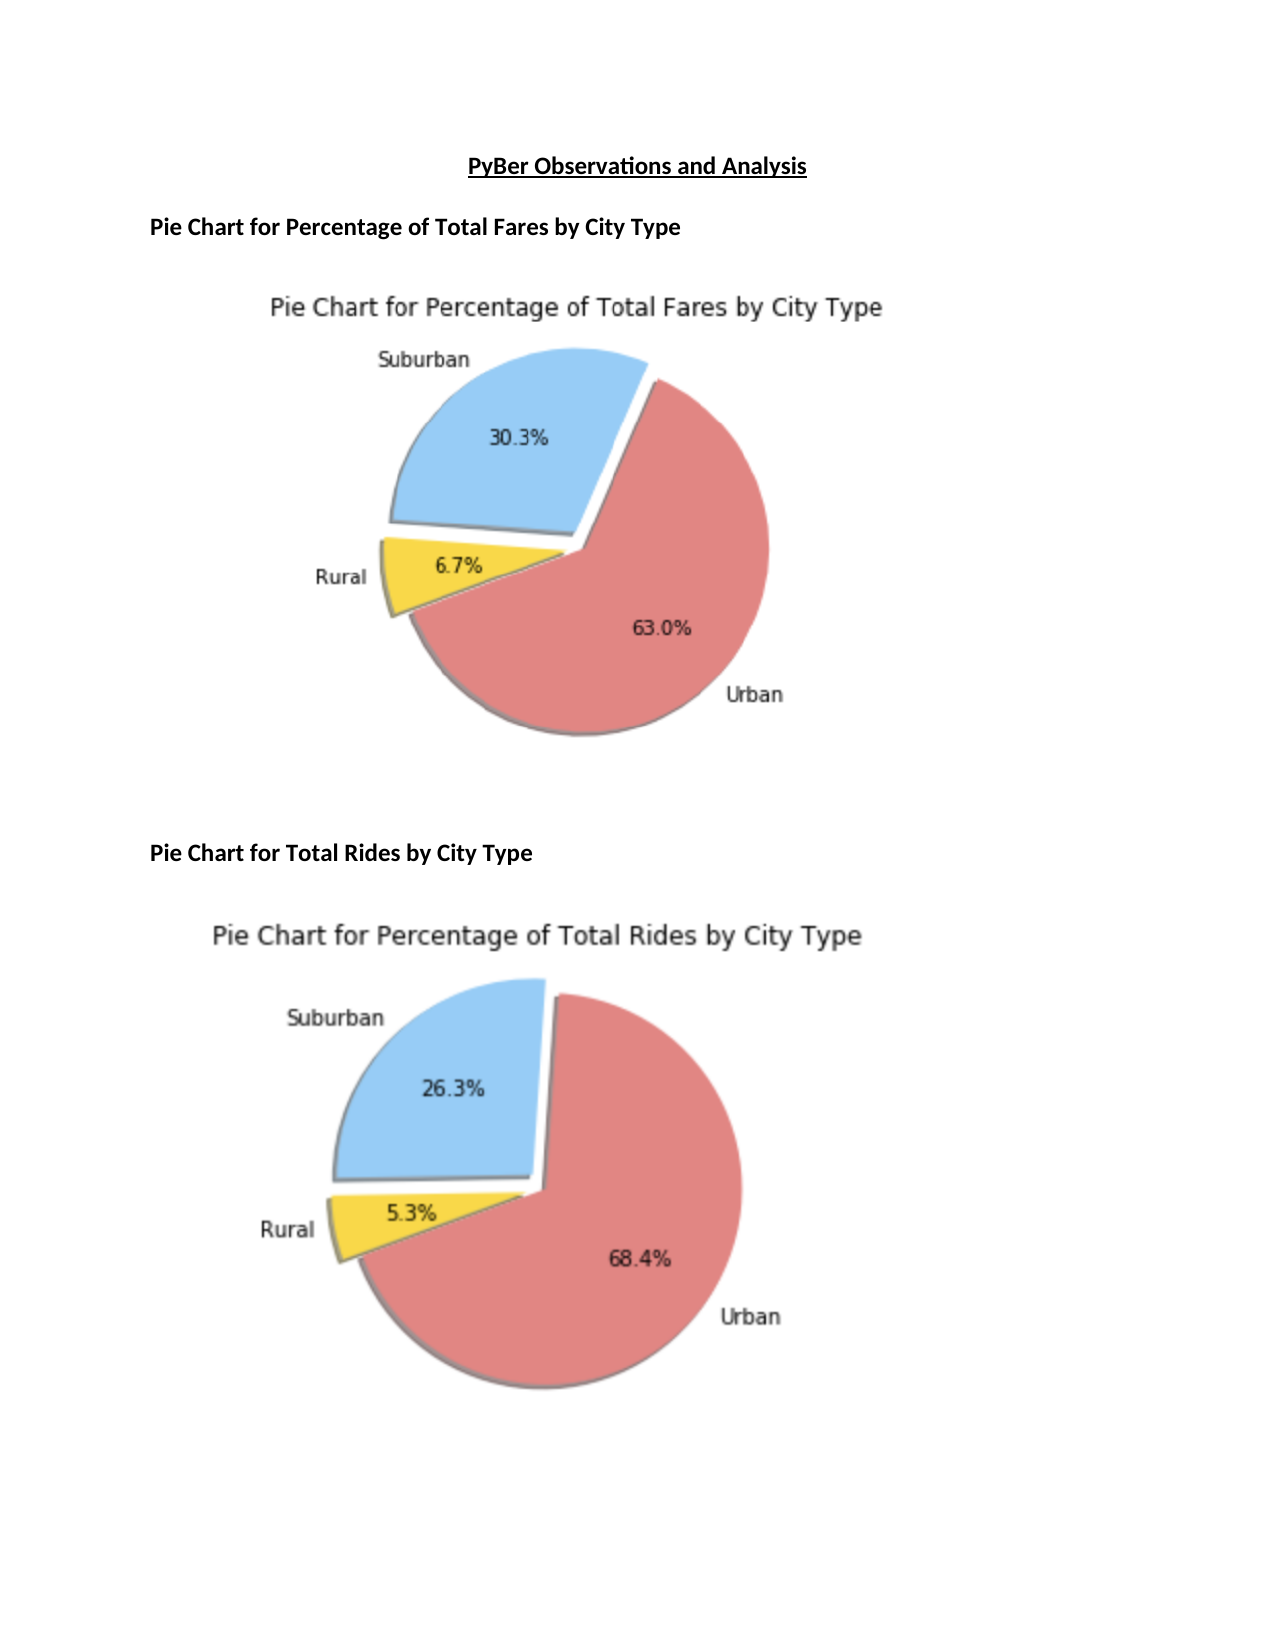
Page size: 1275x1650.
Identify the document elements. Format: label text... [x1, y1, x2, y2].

picture [225, 272, 1046, 777]
text Pie Chart for Total Rides by City Type [150, 837, 1125, 868]
picture [150, 898, 988, 1448]
text PyBer Observations and Analysis [150, 150, 1125, 181]
text Pie Chart for Percentage of Total Fares by City Type [150, 211, 1125, 242]
